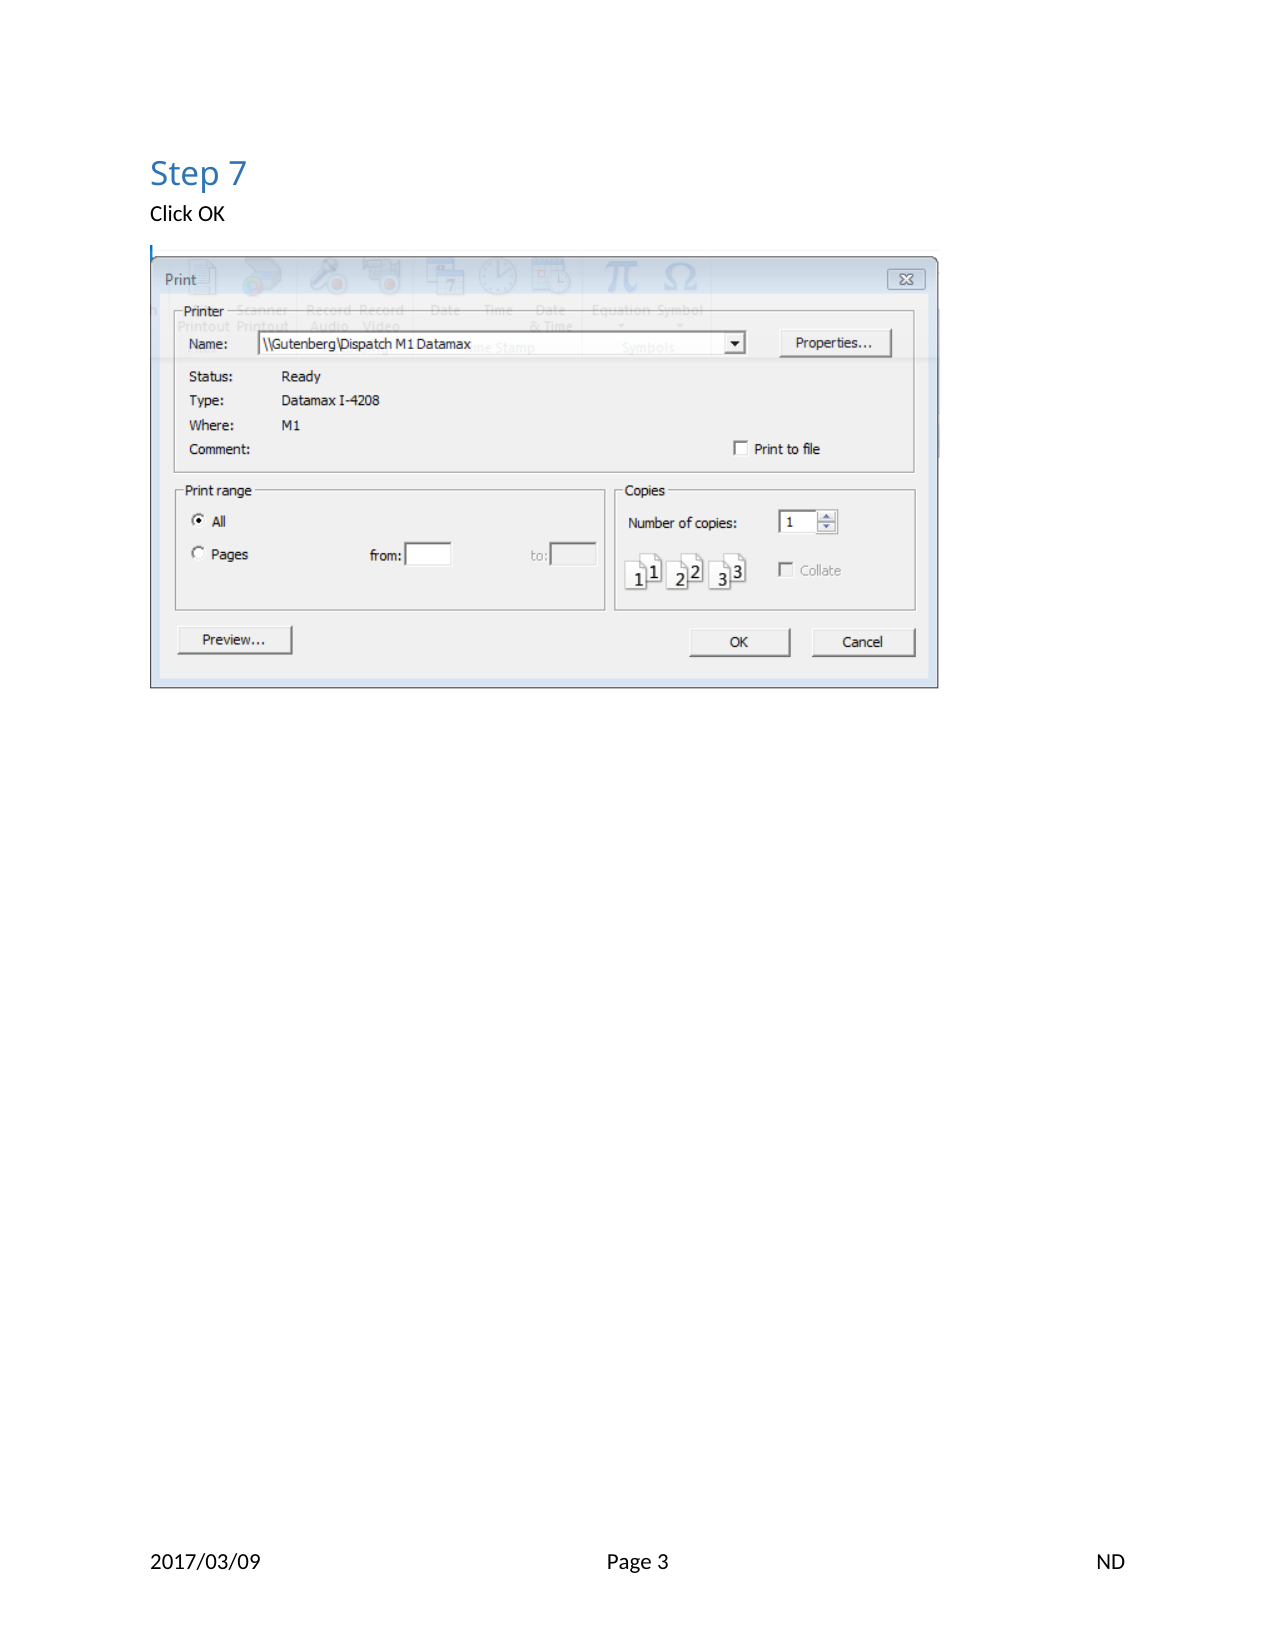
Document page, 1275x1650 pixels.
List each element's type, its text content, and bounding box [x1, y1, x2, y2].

subtitle Step 7 [150, 150, 1125, 195]
picture [150, 245, 940, 691]
text Click OK [150, 199, 1125, 227]
